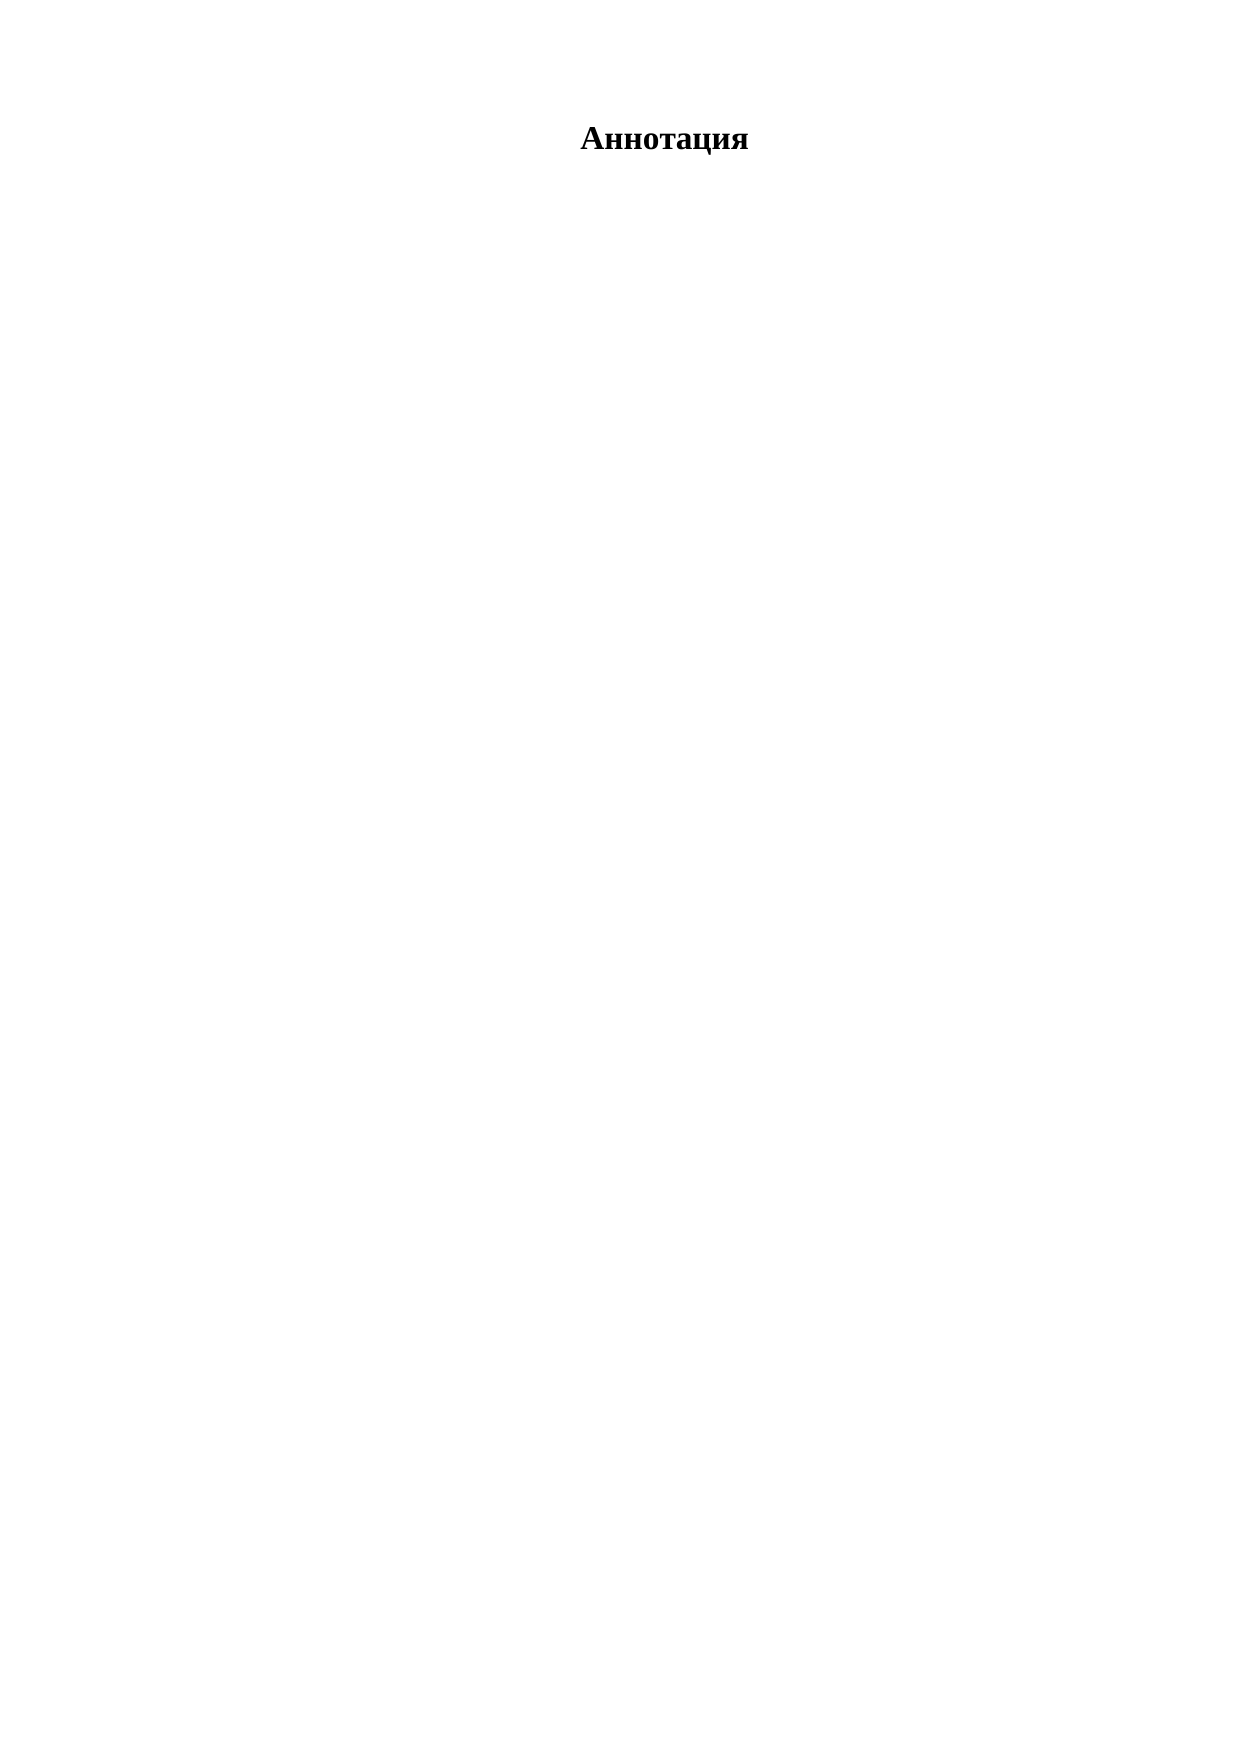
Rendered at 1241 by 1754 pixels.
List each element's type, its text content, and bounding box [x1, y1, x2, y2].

text Аннотация [177, 118, 1152, 156]
